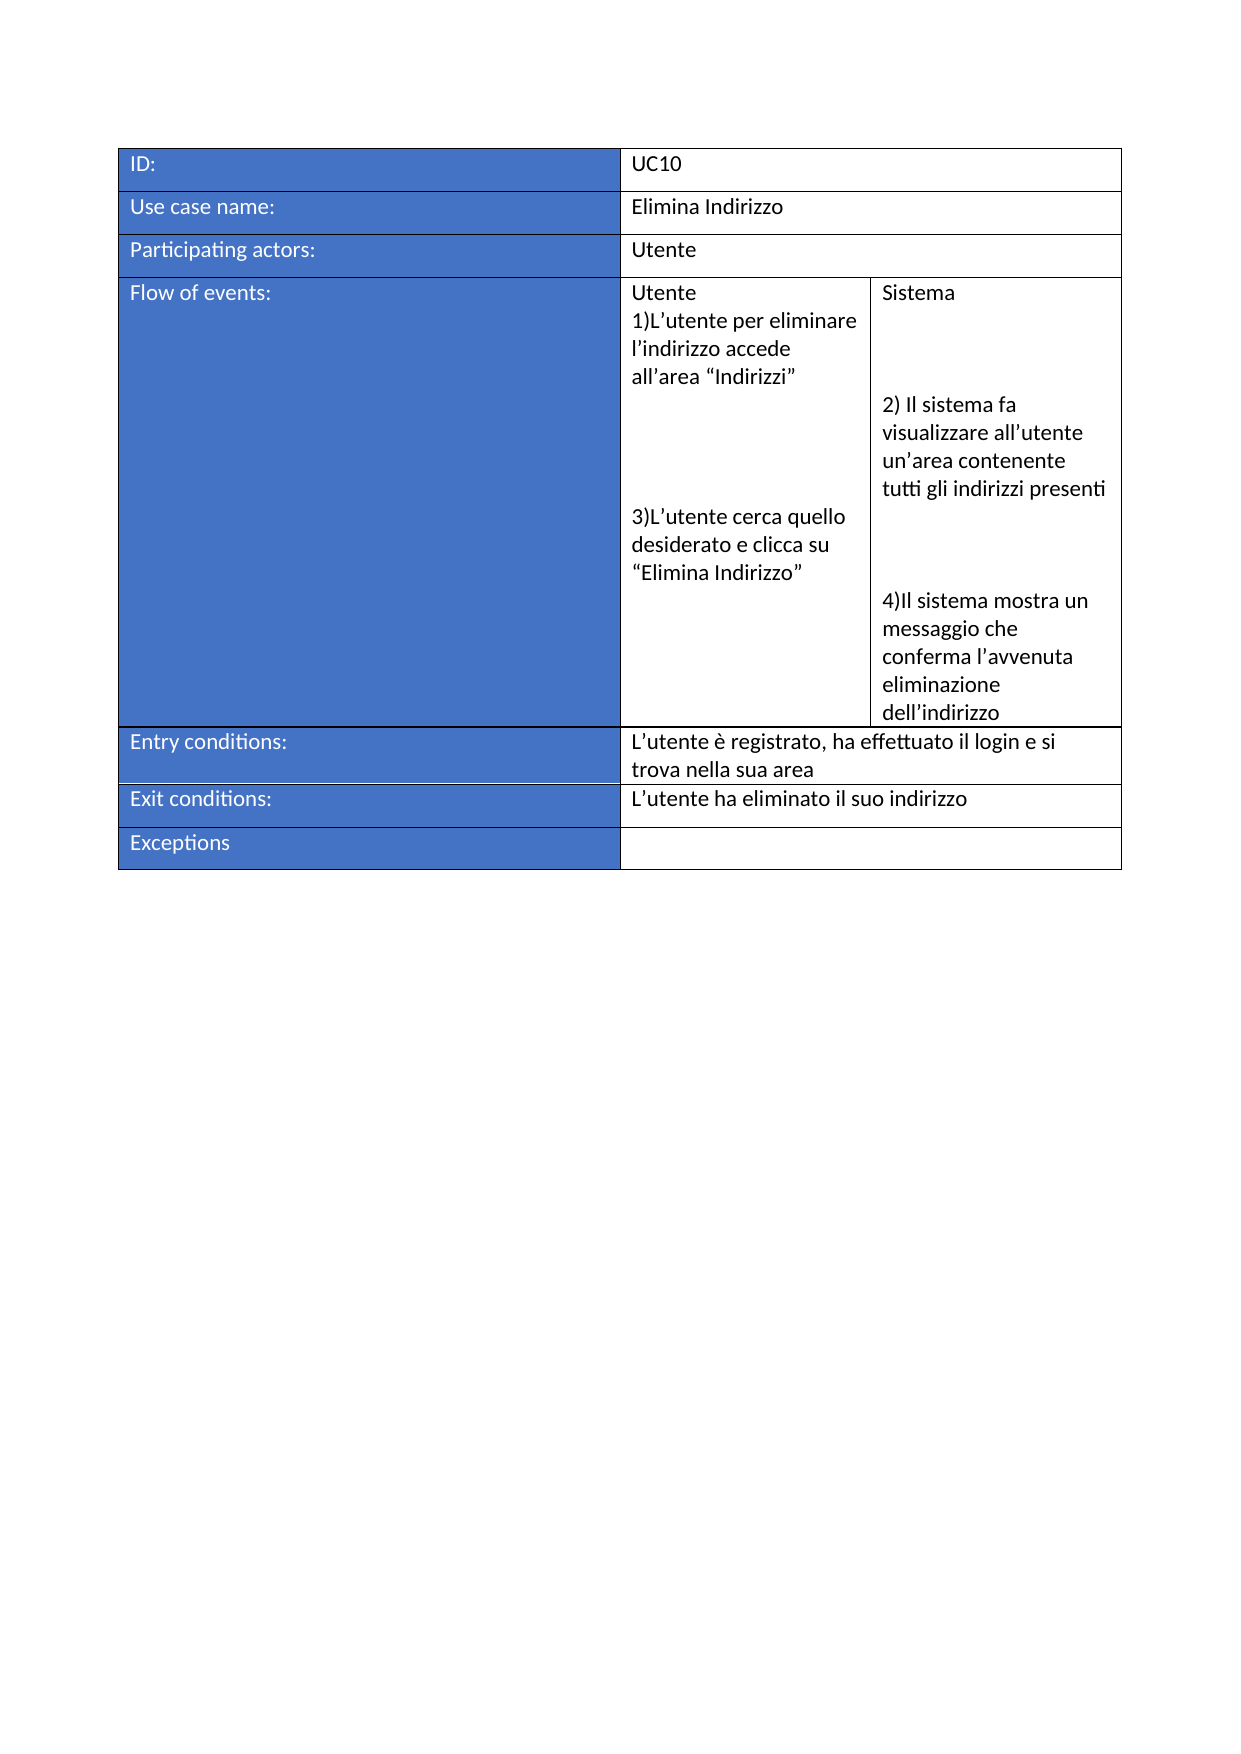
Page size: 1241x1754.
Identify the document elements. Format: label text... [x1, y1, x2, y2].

table_cell Participating actors: [119, 235, 620, 277]
table_cell Exceptions [119, 828, 620, 869]
table_cell Elimina Indirizzo [621, 192, 1121, 234]
table_cell [621, 828, 1121, 869]
table_cell Use case name: [119, 192, 620, 234]
table_cell Entry conditions: [119, 728, 620, 783]
table_cell UC10 [621, 149, 1121, 191]
table_cell Utente 1)L’utente per eliminare l’indirizzo accede all’area “Indirizzi” 3)L’utente cerca quello desiderato e clicca su “Elimina Indirizzo” [621, 278, 870, 726]
table_cell Utente [621, 235, 1121, 277]
table_cell Flow of events: [119, 278, 620, 726]
table_cell L’utente è registrato, ha effettuato il login e si trova nella sua area [621, 728, 1121, 783]
table_cell Sistema 2) Il sistema fa visualizzare all’utente un’area contenente tutti gli indirizzi presenti 4)Il sistema mostra un messaggio che conferma l’avvenuta eliminazione dell’indirizzo [871, 278, 1121, 726]
table_cell L’utente ha eliminato il suo indirizzo [621, 785, 1121, 827]
table_cell Exit conditions: [119, 785, 620, 827]
table_cell ID: [119, 149, 620, 191]
